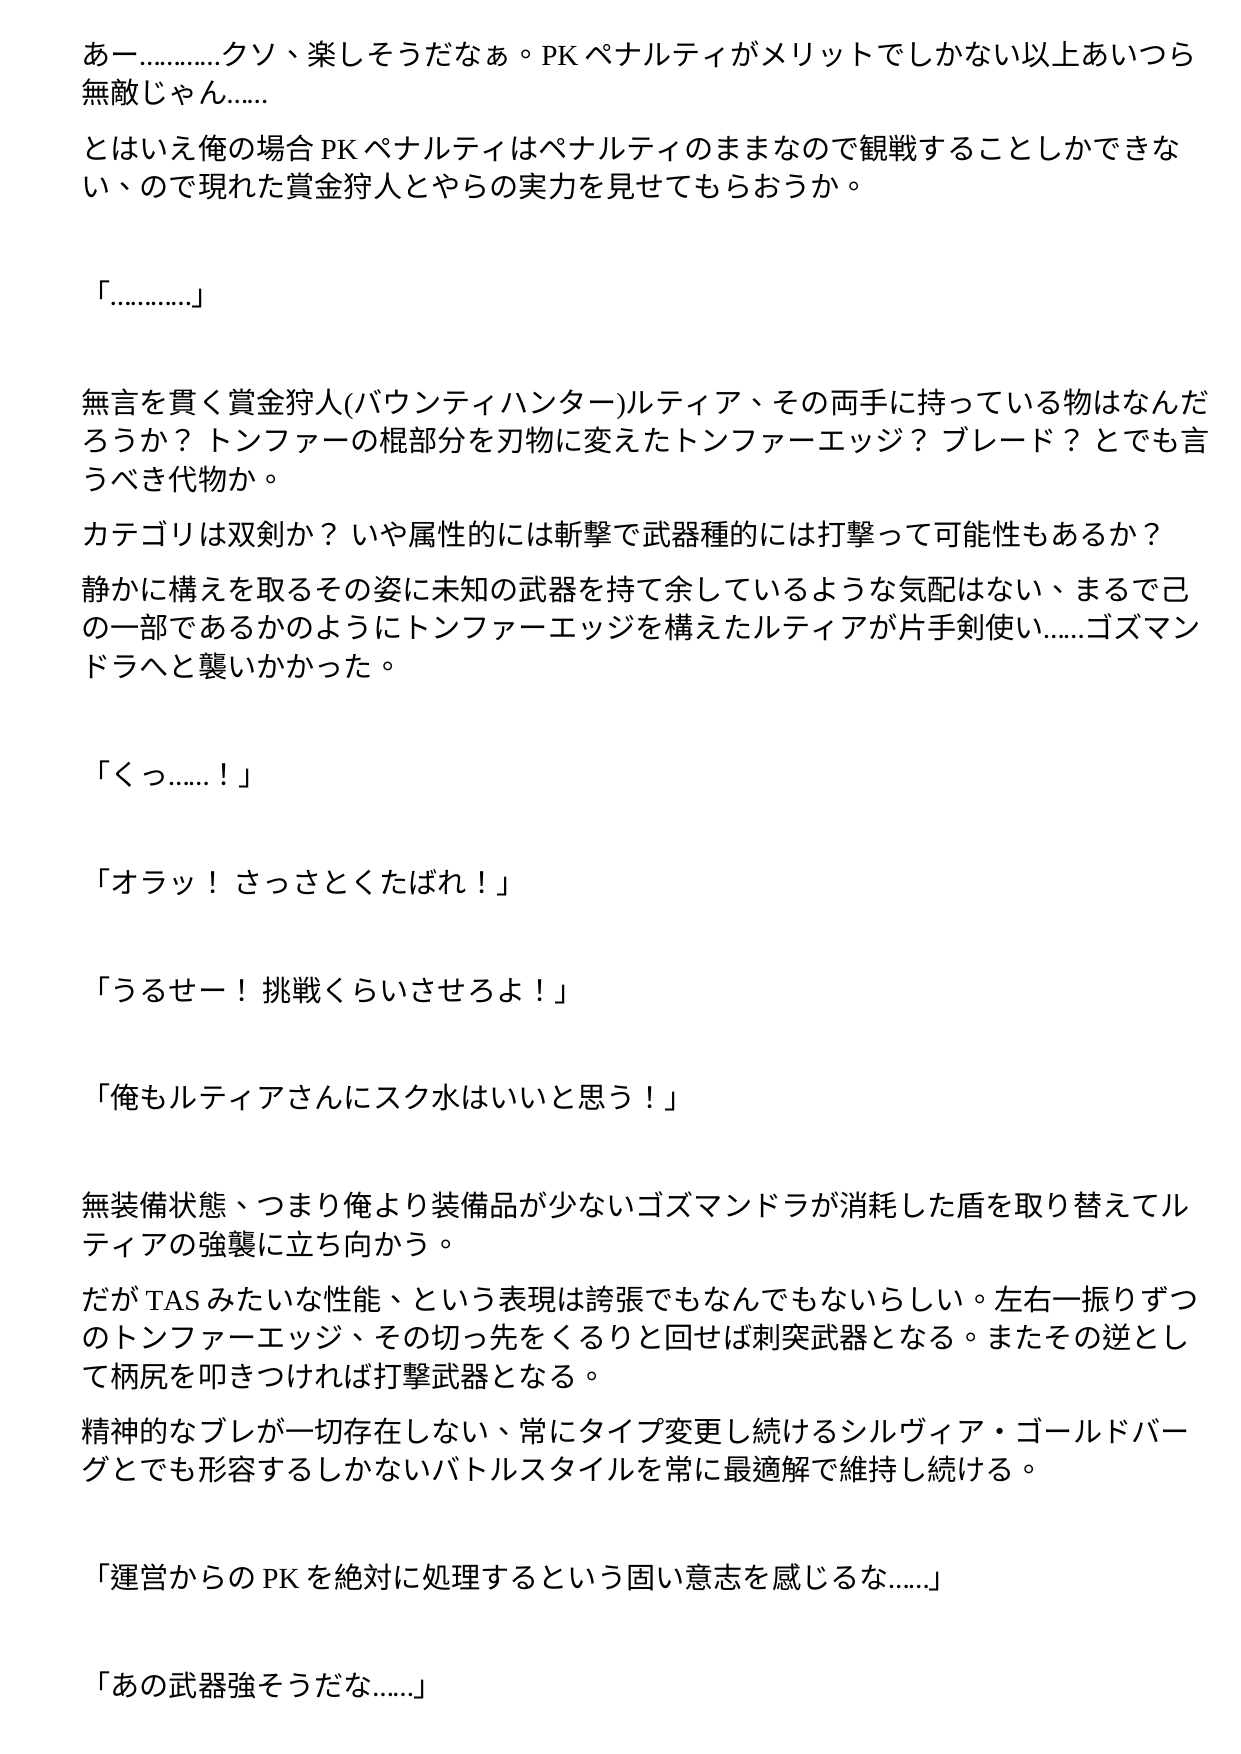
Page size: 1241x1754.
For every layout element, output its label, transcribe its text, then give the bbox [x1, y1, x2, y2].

text 静かに構えを取るその姿に未知の武器を持て余しているような気配はない、まるで己の一部であるかのようにトンファーエッジを構えたルティアが片手剣使い……ゴズマンドラへと襲いかかった。 [81, 572, 1215, 684]
text 「くっ……！」 [81, 757, 1215, 792]
text 無装備状態、つまり俺より装備品が少ないゴズマンドラが消耗した盾を取り替えてルティアの強襲に立ち向かう。 [81, 1188, 1215, 1263]
text 「オラッ！ さっさとくたばれ！」 [81, 865, 1215, 900]
text 「運営からのPKを絶対に処理するという固い意志を感じるな……」 [81, 1560, 1215, 1596]
text とはいえ俺の場合PKペナルティはペナルティのままなので観戦することしかできない、ので現れた賞金狩人とやらの実力を見せてもらおうか。 [81, 131, 1215, 205]
text あー…………クソ、楽しそうだなぁ。PKペナルティがメリットでしかない以上あいつら無敵じゃん…… [81, 37, 1215, 111]
text だがTASみたいな性能、という表現は誇張でもなんでもないらしい。左右一振りずつのトンファーエッジ、その切っ先をくるりと回せば刺突武器となる。またその逆として柄尻を叩きつければ打撃武器となる。 [81, 1282, 1215, 1394]
text 「俺もルティアさんにスク水はいいと思う！」 [81, 1081, 1215, 1116]
text カテゴリは双剣か？ いや属性的には斬撃で武器種的には打撃って可能性もあるか？ [81, 517, 1215, 553]
text 無言を貫く賞金狩人(バウンティハンター)ルティア、その両手に持っている物はなんだろうか？ トンファーの棍部分を刃物に変えたトンファーエッジ？ ブレード？ とでも言うべき代物か。 [81, 385, 1215, 497]
text 「うるせー！ 挑戦くらいさせろよ！」 [81, 973, 1215, 1008]
text 「…………」 [81, 277, 1215, 313]
text 精神的なブレが一切存在しない、常にタイプ変更し続けるシルヴィア・ゴールドバーグとでも形容するしかないバトルスタイルを常に最適解で維持し続ける。 [81, 1414, 1215, 1488]
text 「あの武器強そうだな……」 [81, 1668, 1215, 1704]
